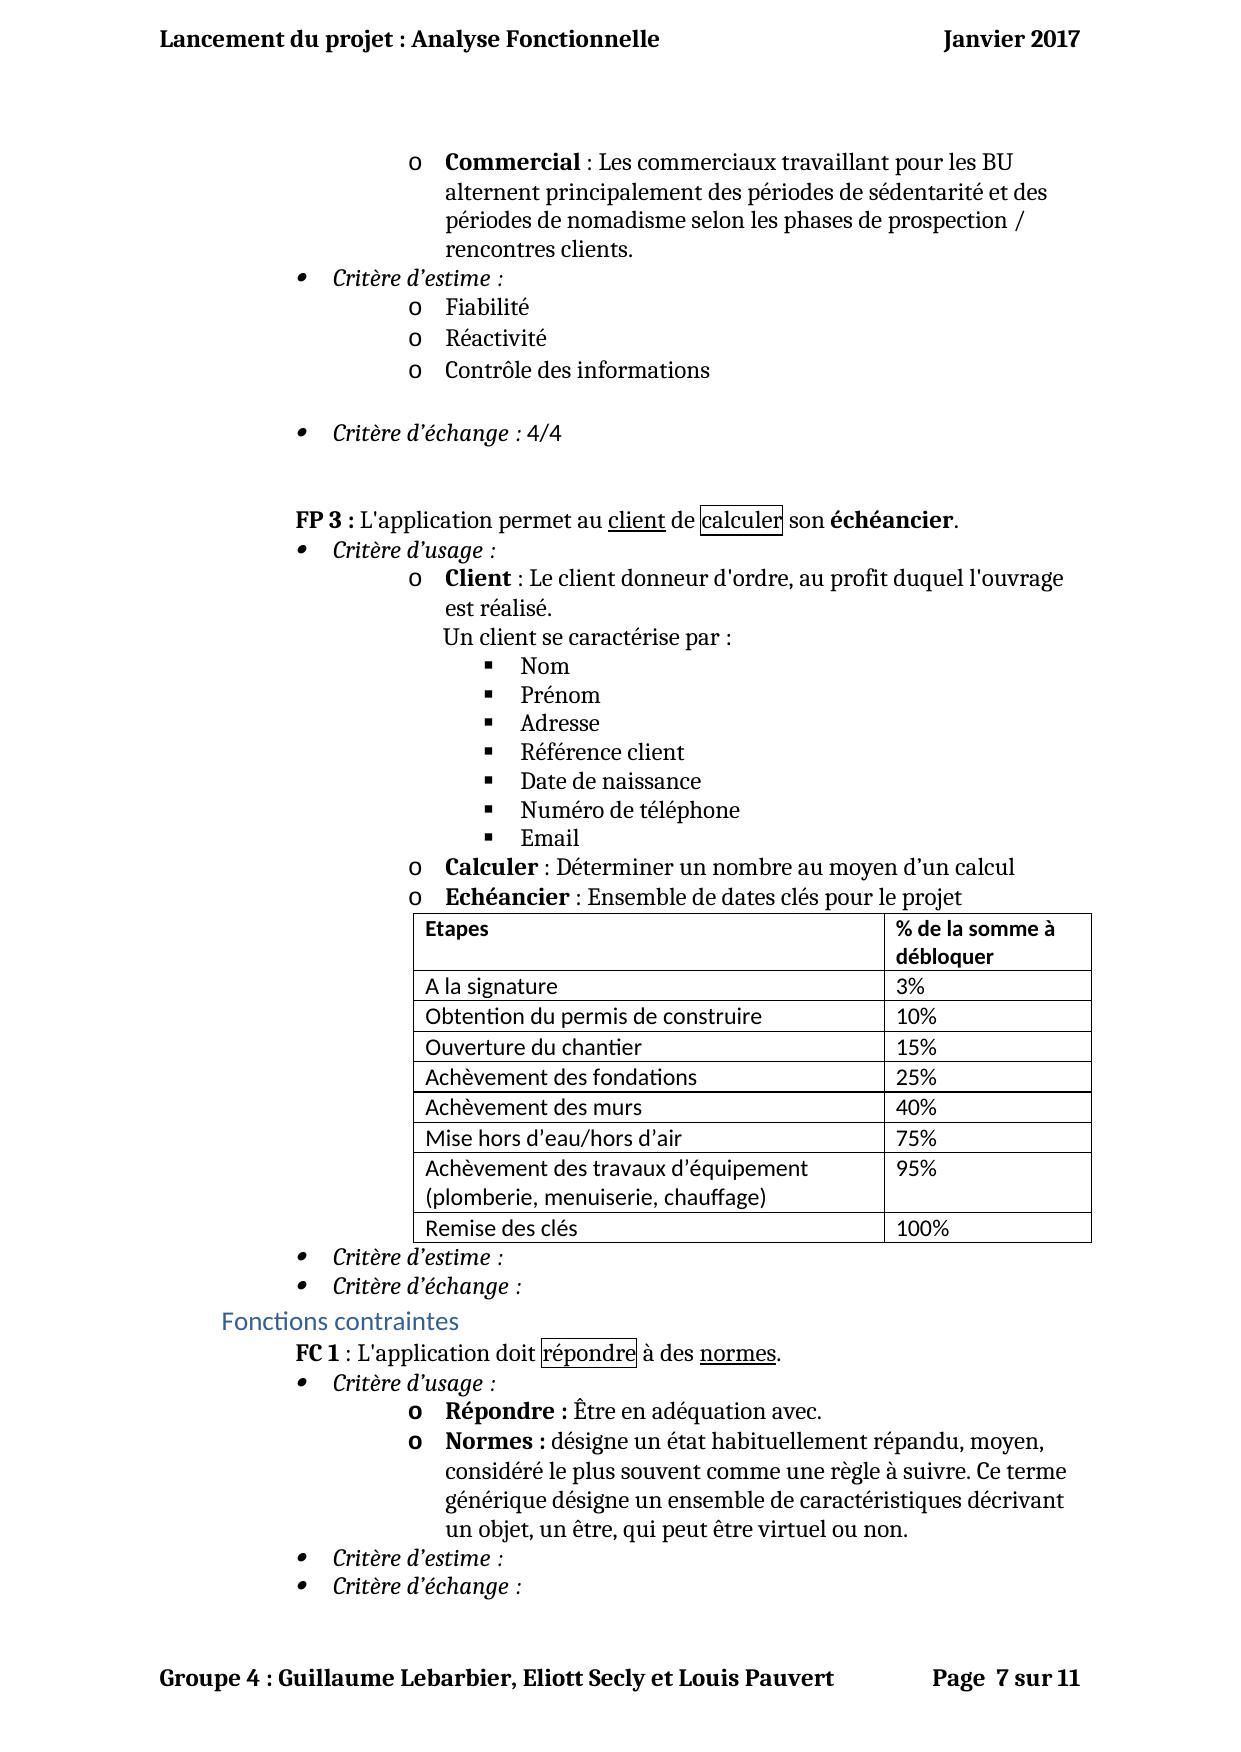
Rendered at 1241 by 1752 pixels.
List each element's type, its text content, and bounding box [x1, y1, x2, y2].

list Nom [483, 652, 1093, 681]
list Contrôle des informations [408, 356, 1093, 386]
list FC 1 : L'application doit répondre à des normes. [637, 1338, 1093, 1368]
list Critère d’estime : [295, 264, 1093, 293]
table_cell Achèvement des fondations [414, 1062, 884, 1091]
table_cell Achèvement des murs [414, 1093, 884, 1122]
list Calculer : Déterminer un nombre au moyen d’un calcul [408, 853, 1093, 883]
list Critère d’échange : 4/4 [295, 417, 1093, 447]
list Fiabilité [408, 293, 1093, 323]
list Critère d’usage : [295, 536, 1093, 564]
list Répondre : Être en adéquation avec. [408, 1397, 1093, 1427]
list FC 1 : L'application doit répondre à des normes. [295, 1338, 541, 1368]
list Client : Le client donneur d'ordre, au profit duquel l'ouvrage est réalisé. [408, 564, 1093, 623]
list Email [483, 824, 1093, 853]
table_cell 40% [885, 1093, 1091, 1122]
table_cell Remise des clés [414, 1213, 884, 1242]
table_header % de la somme à débloquer [885, 914, 1091, 970]
list Critère d’échange : [295, 1272, 1093, 1300]
table_cell 10% [885, 1001, 1091, 1031]
list Critère d’usage : [295, 1368, 1093, 1397]
list Numéro de téléphone [483, 796, 1093, 824]
table_cell A la signature [414, 971, 884, 1000]
table_cell 95% [885, 1153, 1091, 1212]
list Date de naissance [483, 767, 1093, 796]
list Prénom [483, 681, 1093, 709]
table_cell Mise hors d’eau/hors d’air [414, 1123, 884, 1152]
table_cell Ouverture du chantier [414, 1032, 884, 1061]
table_header Etapes [414, 914, 884, 970]
list FP 3 : L'application permet au client de calculer son échéancier. [783, 505, 1093, 536]
list Normes : désigne un état habituellement répandu, moyen, considéré le plus souvent comme une règle à suivre. Ce terme générique désigne un ensemble de caractéristiques décrivant un objet, un être, qui peut être virtuel ou non. [408, 1427, 1093, 1543]
subtitle Fonctions contraintes [221, 1304, 1093, 1338]
list Echéancier : Ensemble de dates clés pour le projet [408, 883, 1093, 913]
list FP 3 : L'application permet au client de calculer son échéancier. [295, 505, 700, 536]
list Adresse [483, 709, 1093, 738]
table_cell 75% [885, 1123, 1091, 1152]
list Critère d’estime : [295, 1243, 1093, 1272]
text Un client se caractérise par : [369, 623, 1093, 652]
table_cell 25% [885, 1062, 1091, 1091]
table_cell Achèvement des travaux d’équipement (plomberie, menuiserie, chauffage) [414, 1153, 884, 1212]
list Réactivité [408, 324, 1093, 354]
table_cell Obtention du permis de construire [414, 1001, 884, 1031]
list Référence client [483, 738, 1093, 767]
table_cell 100% [885, 1213, 1091, 1242]
list Commercial : Les commerciaux travaillant pour les BU alternent principalement des périodes de sédentarité et des périodes de nomadisme selon les phases de prospection / rencontres clients. [408, 148, 1093, 264]
table_cell 15% [885, 1032, 1091, 1061]
list Critère d’échange : [295, 1572, 1093, 1601]
list Critère d’estime : [295, 1543, 1093, 1572]
table_cell 3% [885, 971, 1091, 1000]
